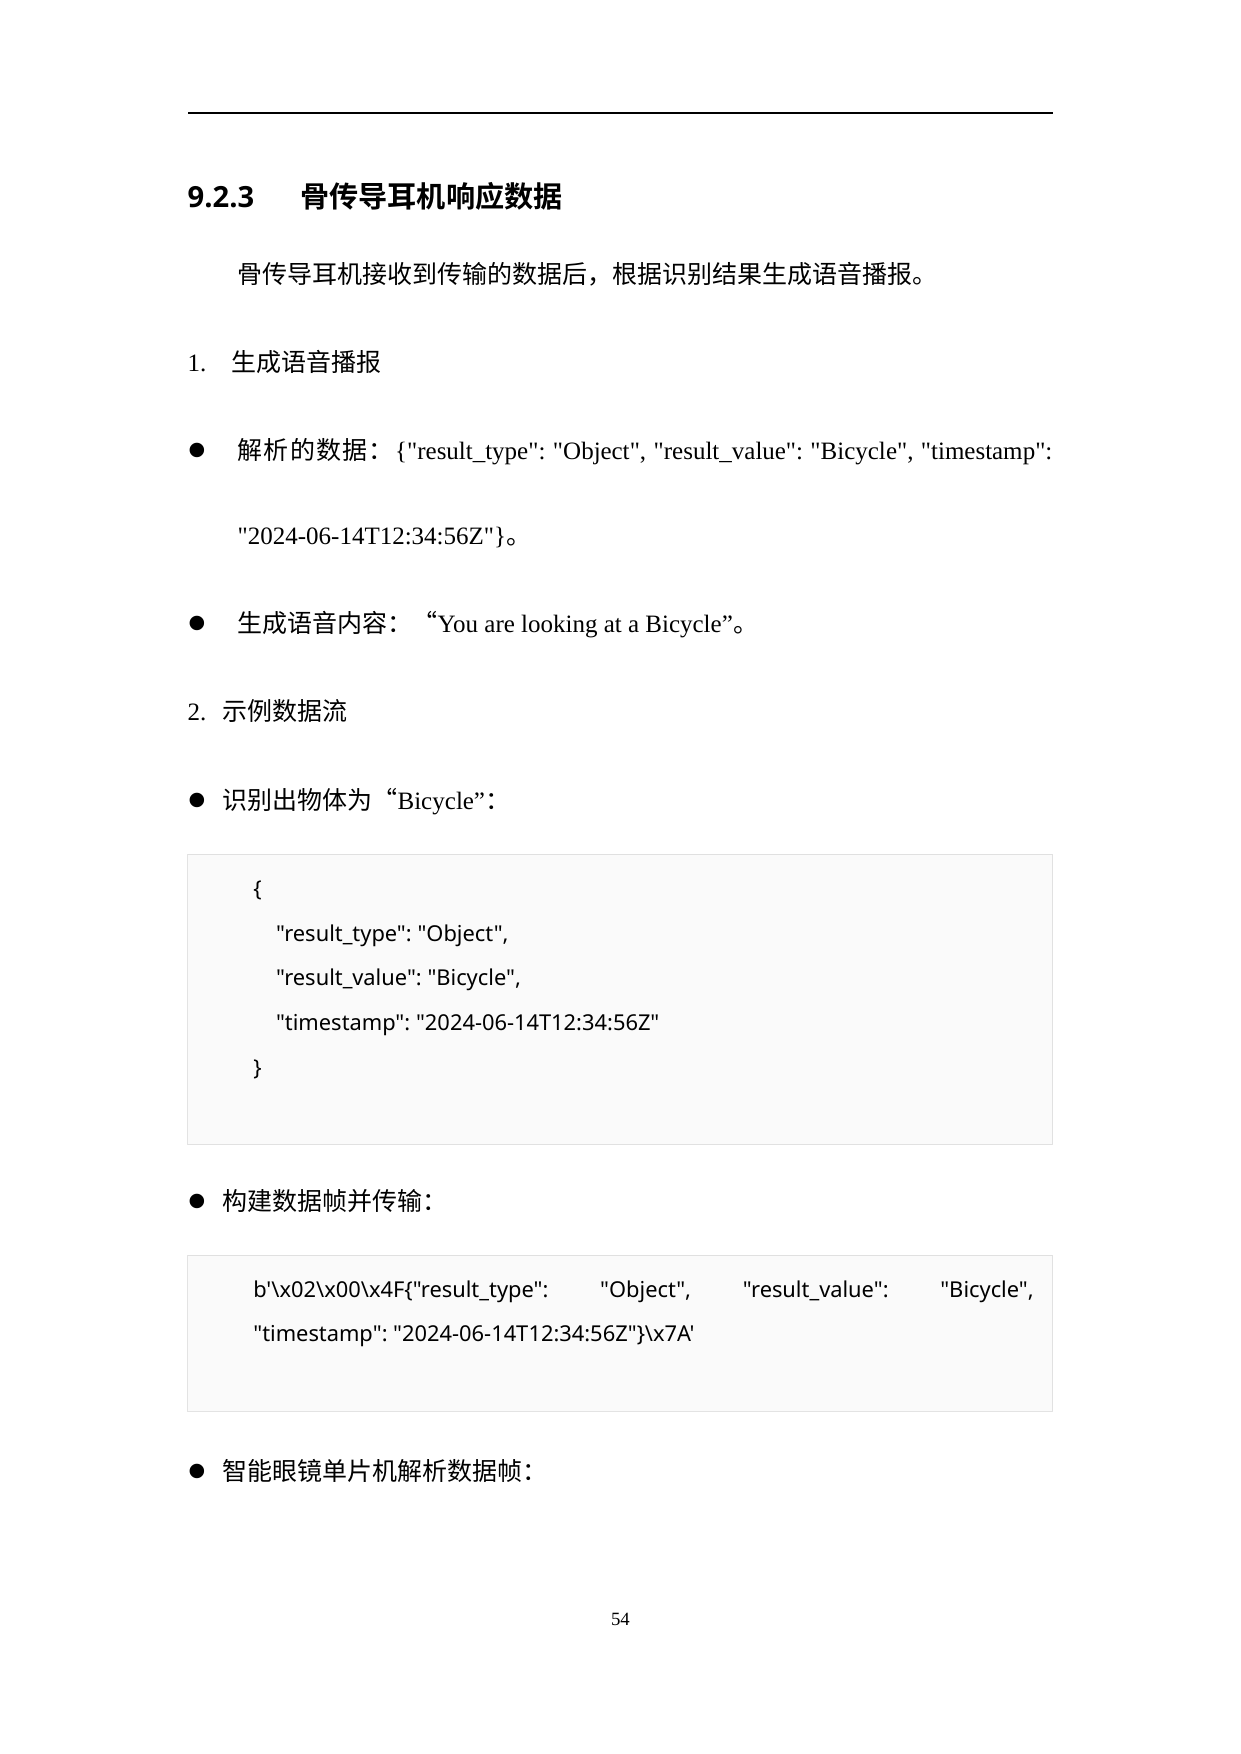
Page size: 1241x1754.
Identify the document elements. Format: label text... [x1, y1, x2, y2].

list 识别出物体为“Bicycle”： [187, 766, 1053, 831]
subtitle 骨传导耳机响应数据 [187, 162, 1053, 227]
list 生成语音播报 [187, 328, 1053, 393]
list 智能眼镜单片机解析数据帧： [187, 1437, 1053, 1502]
list 解析的数据：{"result_type": "Object", "result_value": "Bicycle", "timestamp": "2024-06-14T12:34:56Z"}。 [187, 416, 1053, 566]
list 示例数据流 [187, 677, 1053, 742]
text 骨传导耳机接收到传输的数据后，根据识别结果生成语音播报。 [187, 240, 1053, 305]
list 生成语音内容：“You are looking at a Bicycle”。 [187, 589, 1053, 654]
list 构建数据帧并传输： [187, 1167, 1053, 1232]
